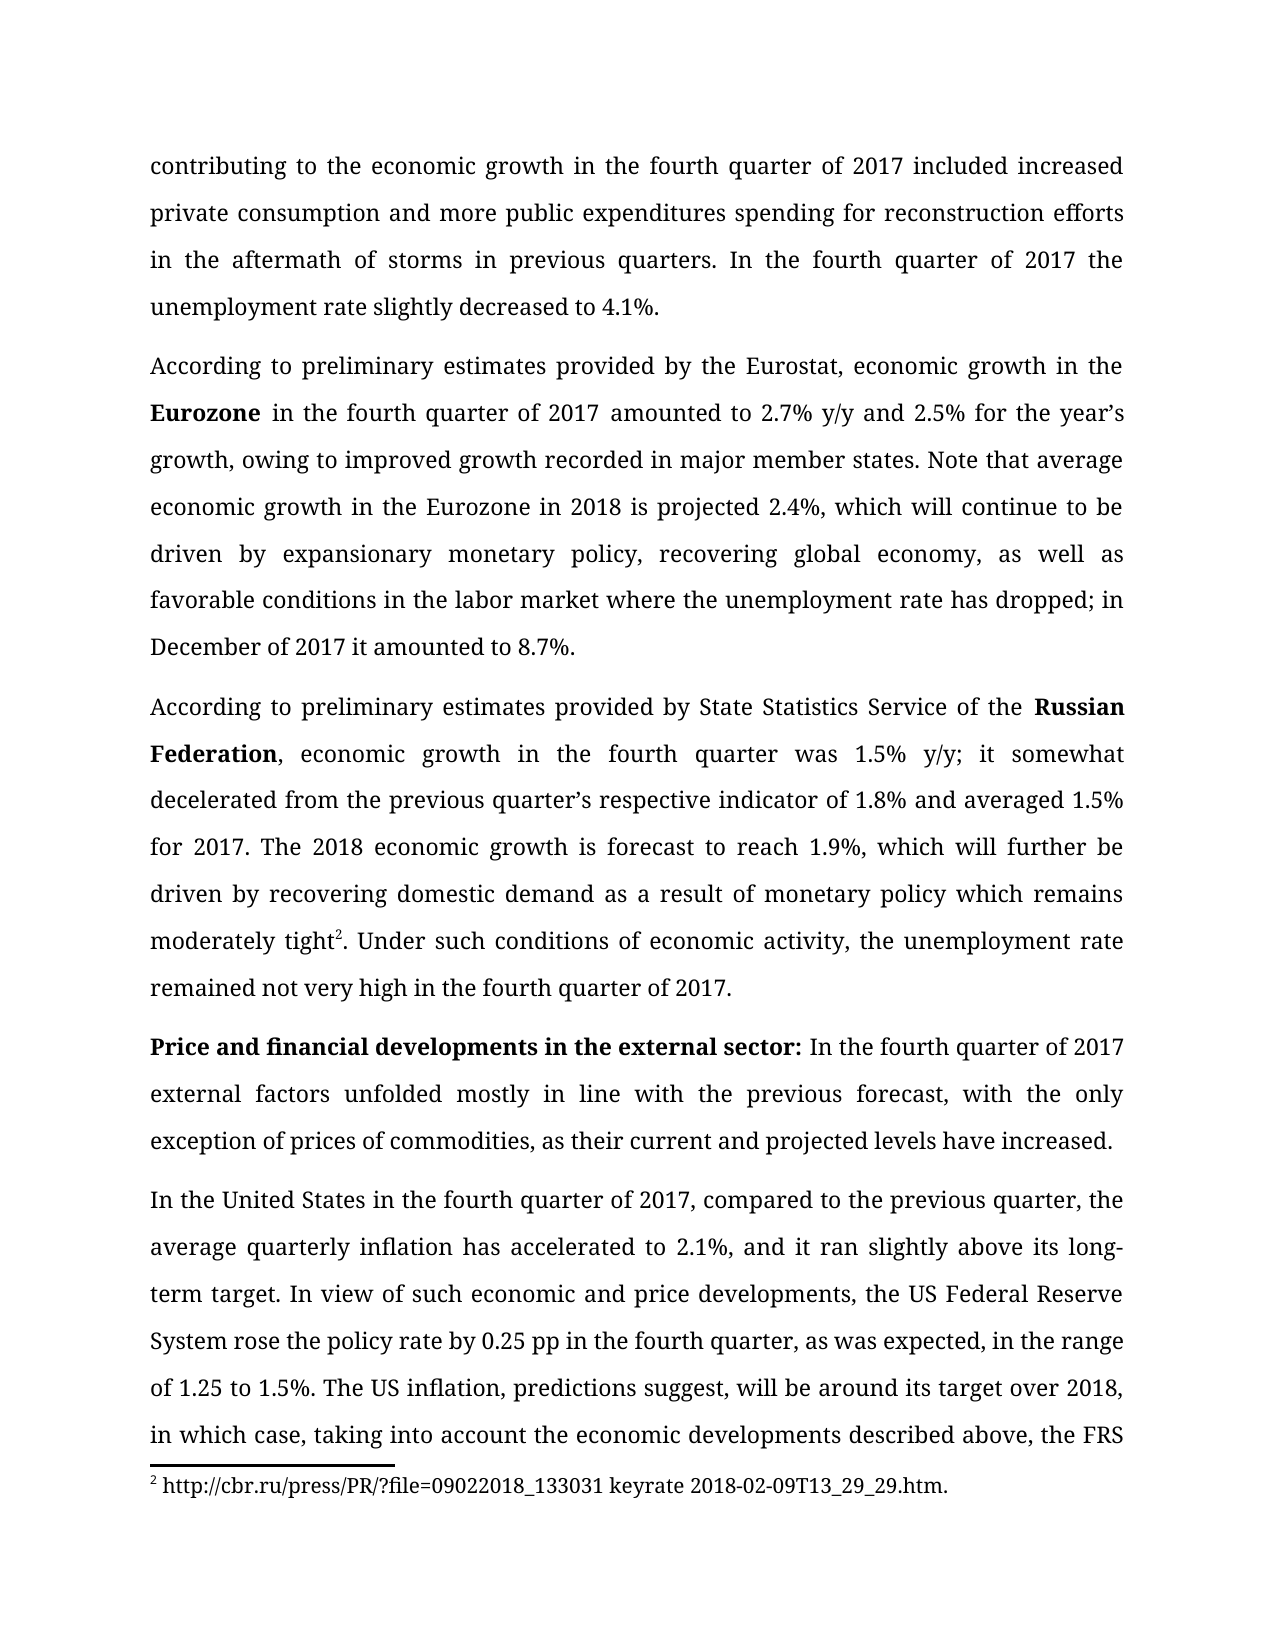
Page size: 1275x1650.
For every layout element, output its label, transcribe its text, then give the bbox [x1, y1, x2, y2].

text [150, 150, 1125, 322]
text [150, 1184, 1125, 1450]
text According to preliminary estimates provided by State Statistics Service of the Russian Federation, economic growth in the fourth quarter was 1.5% y/y; it somewhat decelerated from the previous quarter’s respective indicator of 1.8% and averaged 1.5% for 2017. The 2018 economic growth is forecast to reach 1.9%, which will further be driven by recovering domestic demand as a result of monetary policy which remains moderately tight2. Under such conditions of economic activity, the unemployment rate remained not very high in the fourth quarter of 2017. [150, 691, 1125, 1003]
text According to preliminary estimates provided by the Eurostat, economic growth in the Eurozone in the fourth quarter of 2017 amounted to 2.7% y/y and 2.5% for the year’s growth, owing to improved growth recorded in major member states. Note that average economic growth in the Eurozone in 2018 is projected 2.4%, which will continue to be driven by expansionary monetary policy, recovering global economy, as well as favorable conditions in the labor market where the unemployment rate has dropped; in December of 2017 it amounted to 8.7%. [150, 350, 1125, 662]
text Price and financial developments in the external sector: In the fourth quarter of 2017 external factors unfolded mostly in line with the previous forecast, with the only exception of prices of commodities, as their current and projected levels have increased. [150, 1031, 1125, 1156]
